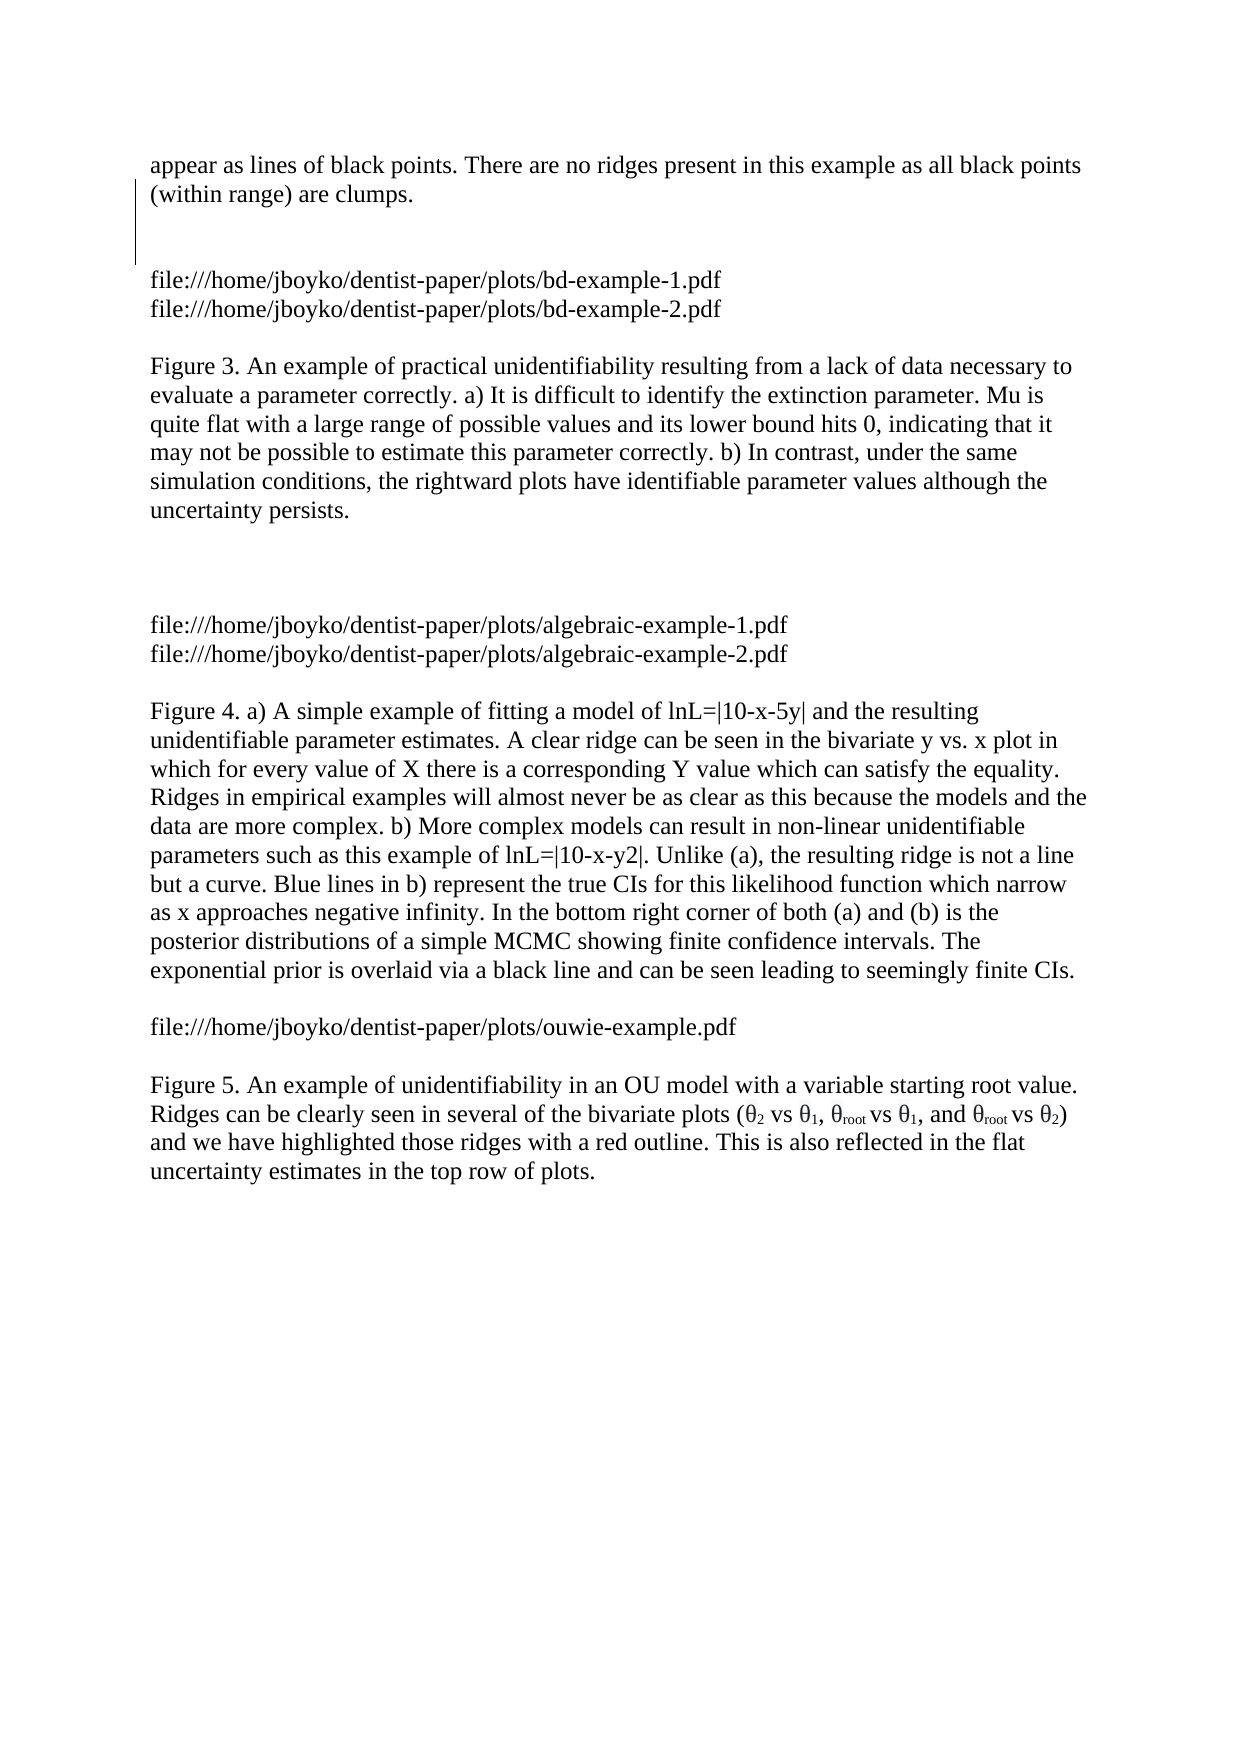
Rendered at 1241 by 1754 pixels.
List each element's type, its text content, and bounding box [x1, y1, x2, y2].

text file:///home/jboyko/dentist-paper/plots/algebraic-example-1.pdf [150, 610, 1090, 639]
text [150, 150, 1090, 207]
text file:///home/jboyko/dentist-paper/plots/ouwie-example.pdf [150, 1012, 1090, 1041]
text Figure 5. An example of unidentifiability in an OU model with a variable starting root value. Ridges can be clearly seen in several of the bivariate plots (θ2 vs θ1, θroot vs θ1, and θroot vs θ2) and we have highlighted those ridges with a red outline. This is also reflected in the flat uncertainty estimates in the top row of plots. [150, 1070, 1090, 1185]
text file:///home/jboyko/dentist-paper/plots/bd-example-2.pdf [150, 294, 1090, 322]
text file:///home/jboyko/dentist-paper/plots/bd-example-1.pdf [150, 265, 1090, 294]
text file:///home/jboyko/dentist-paper/plots/algebraic-example-2.pdf [150, 639, 1090, 667]
text Figure 4. a) A simple example of fitting a model of lnL=|10-x-5y| and the resulting unidentifiable parameter estimates. A clear ridge can be seen in the bivariate y vs. x plot in which for every value of X there is a corresponding Y value which can satisfy the equality. Ridges in empirical examples will almost never be as clear as this because the models and the data are more complex. b) More complex models can result in non-linear unidentifiable parameters such as this example of lnL=|10-x-y2|. Unlike (a), the resulting ridge is not a line but a curve. Blue lines in b) represent the true CIs for this likelihood function which narrow as x approaches negative infinity. In the bottom right corner of both (a) and (b) is the posterior distributions of a simple MCMC showing finite confidence intervals. The exponential prior is overlaid via a black line and can be seen leading to seemingly finite CIs. [150, 696, 1090, 984]
text Figure 3. An example of practical unidentifiability resulting from a lack of data necessary to evaluate a parameter correctly. a) It is difficult to identify the extinction parameter. Mu is quite flat with a large range of possible values and its lower bound hits 0, indicating that it may not be possible to estimate this parameter correctly. b) In contrast, under the same simulation conditions, the rightward plots have identifiable parameter values although the uncertainty persists. [150, 351, 1090, 524]
